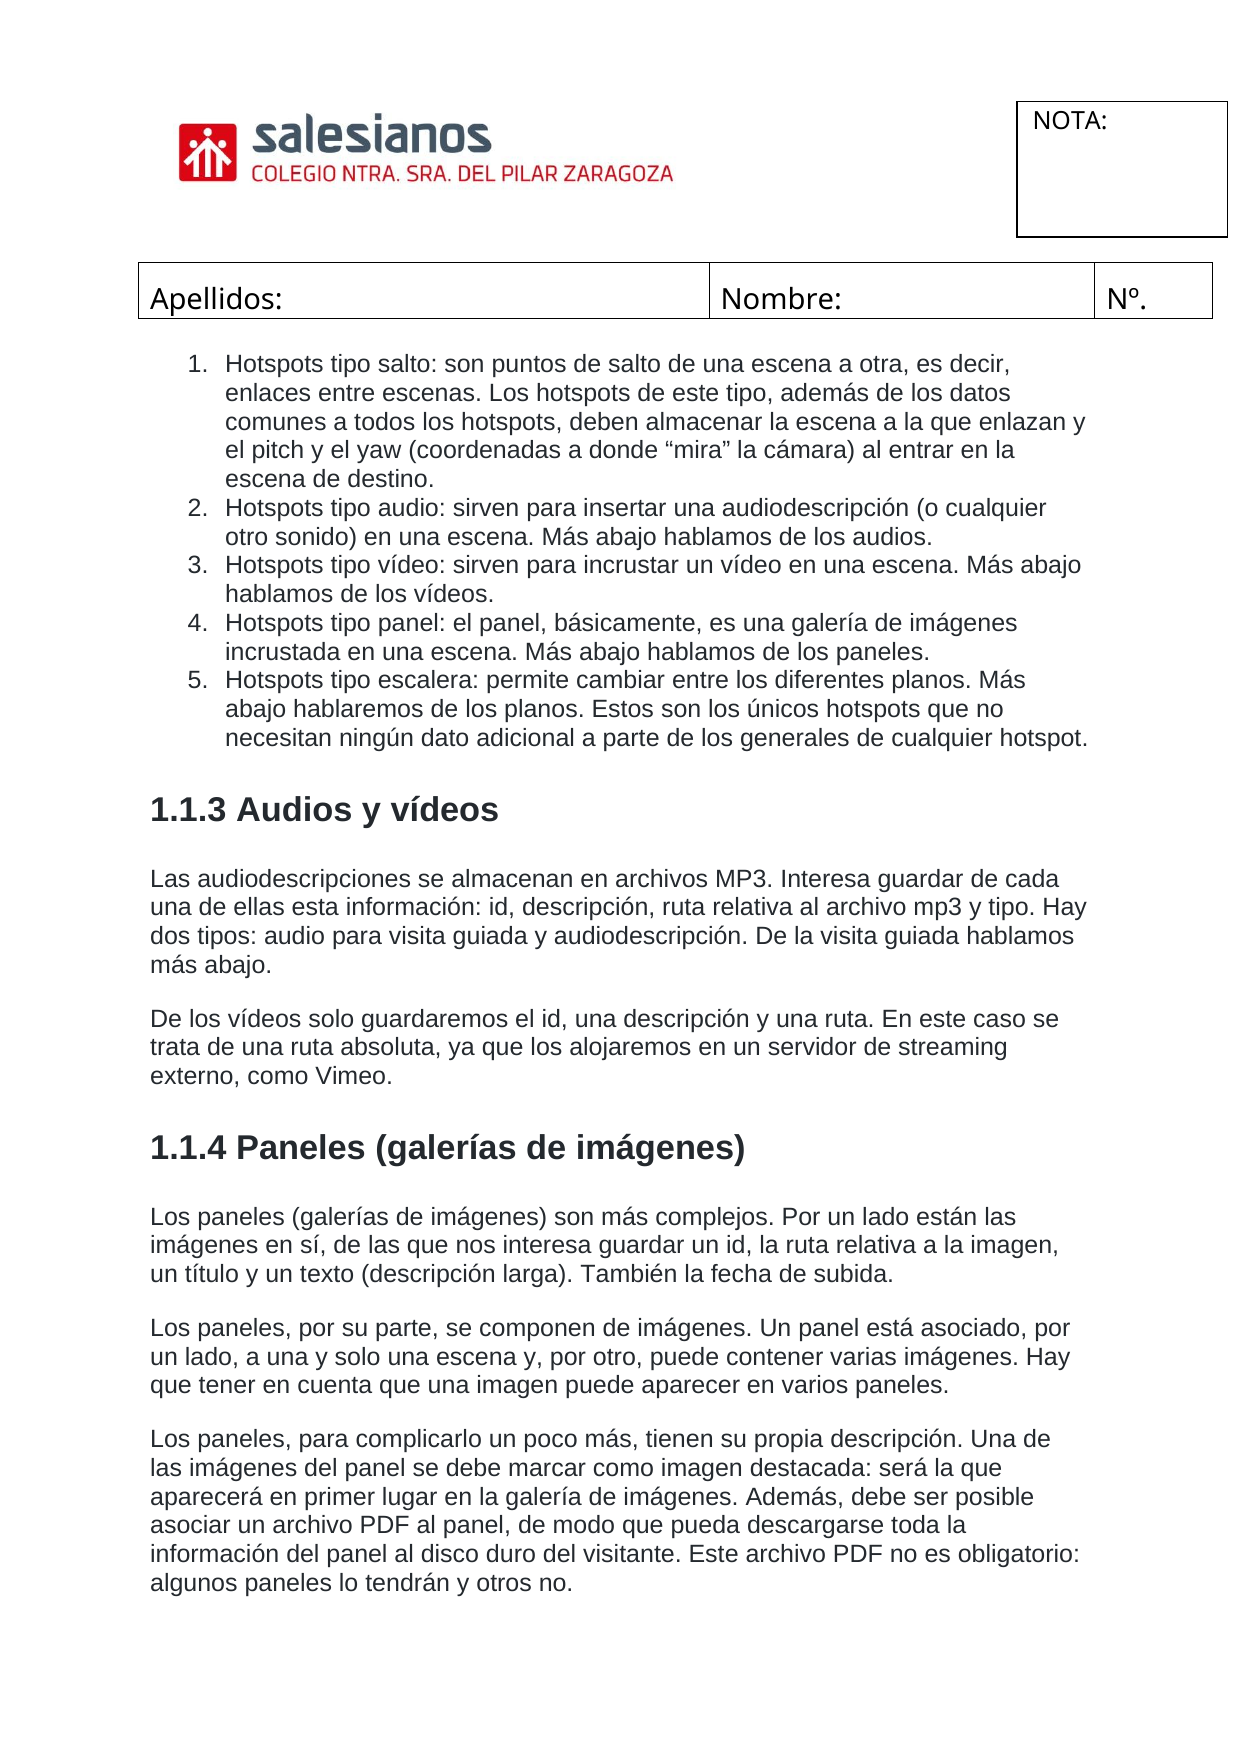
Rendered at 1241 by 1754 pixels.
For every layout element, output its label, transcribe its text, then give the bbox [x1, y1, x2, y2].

text Las audiodescripciones se almacenan en archivos MP3. Interesa guardar de cada una de ellas esta información: id, descripción, ruta relativa al archivo mp3 y tipo. Hay dos tipos: audio para visita guiada y audiodescripción. De la visita guiada hablamos más abajo. [150, 863, 1090, 978]
list Hotspots tipo audio: sirven para insertar una audiodescripción (o cualquier otro sonido) en una escena. Más abajo hablamos de los audios. [187, 493, 1090, 550]
list Hotspots tipo salto: son puntos de salto de una escena a otra, es decir, enlaces entre escenas. Los hotspots de este tipo, además de los datos comunes a todos los hotspots, deben almacenar la escena a la que enlazan y el pitch y el yaw (coordenadas a donde “mira” la cámara) al entrar en la escena de destino. [187, 349, 1090, 493]
text Los paneles, para complicarlo un poco más, tienen su propia descripción. Una de las imágenes del panel se debe marcar como imagen destacada: será la que aparecerá en primer lugar en la galería de imágenes. Además, debe ser posible asociar un archivo PDF al panel, de modo que pueda descargarse toda la información del panel al disco duro del visitante. Este archivo PDF no es obligatorio: algunos paneles lo tendrán y otros no. [150, 1424, 1090, 1597]
subtitle 1.1.4 Paneles (galerías de imágenes) [150, 1127, 1090, 1167]
text Los paneles, por su parte, se componen de imágenes. Un panel está asociado, por un lado, a una y solo una escena y, por otro, puede contener varias imágenes. Hay que tener en cuenta que una imagen puede aparecer en varios paneles. [150, 1313, 1090, 1399]
list Hotspots tipo escalera: permite cambiar entre los diferentes planos. Más abajo hablaremos de los planos. Estos son los únicos hotspots que no necesitan ningún dato adicional a parte de los generales de cualquier hotspot. [187, 665, 1090, 752]
list Hotspots tipo vídeo: sirven para incrustar un vídeo en una escena. Más abajo hablamos de los vídeos. [187, 550, 1090, 608]
subtitle 1.1.3 Audios y vídeos [150, 789, 1090, 829]
list Hotspots tipo panel: el panel, básicamente, es una galería de imágenes incrustada en una escena. Más abajo hablamos de los paneles. [187, 608, 1090, 665]
text Los paneles (galerías de imágenes) son más complejos. Por un lado están las imágenes en sí, de las que nos interesa guardar un id, la ruta relativa a la imagen, un título y un texto (descripción larga). También la fecha de subida. [150, 1202, 1090, 1288]
picture [162, 101, 692, 203]
text De los vídeos solo guardaremos el id, una descripción y una ruta. En este caso se trata de una ruta absoluta, ya que los alojaremos en un servidor de streaming externo, como Vimeo. [150, 1003, 1090, 1090]
